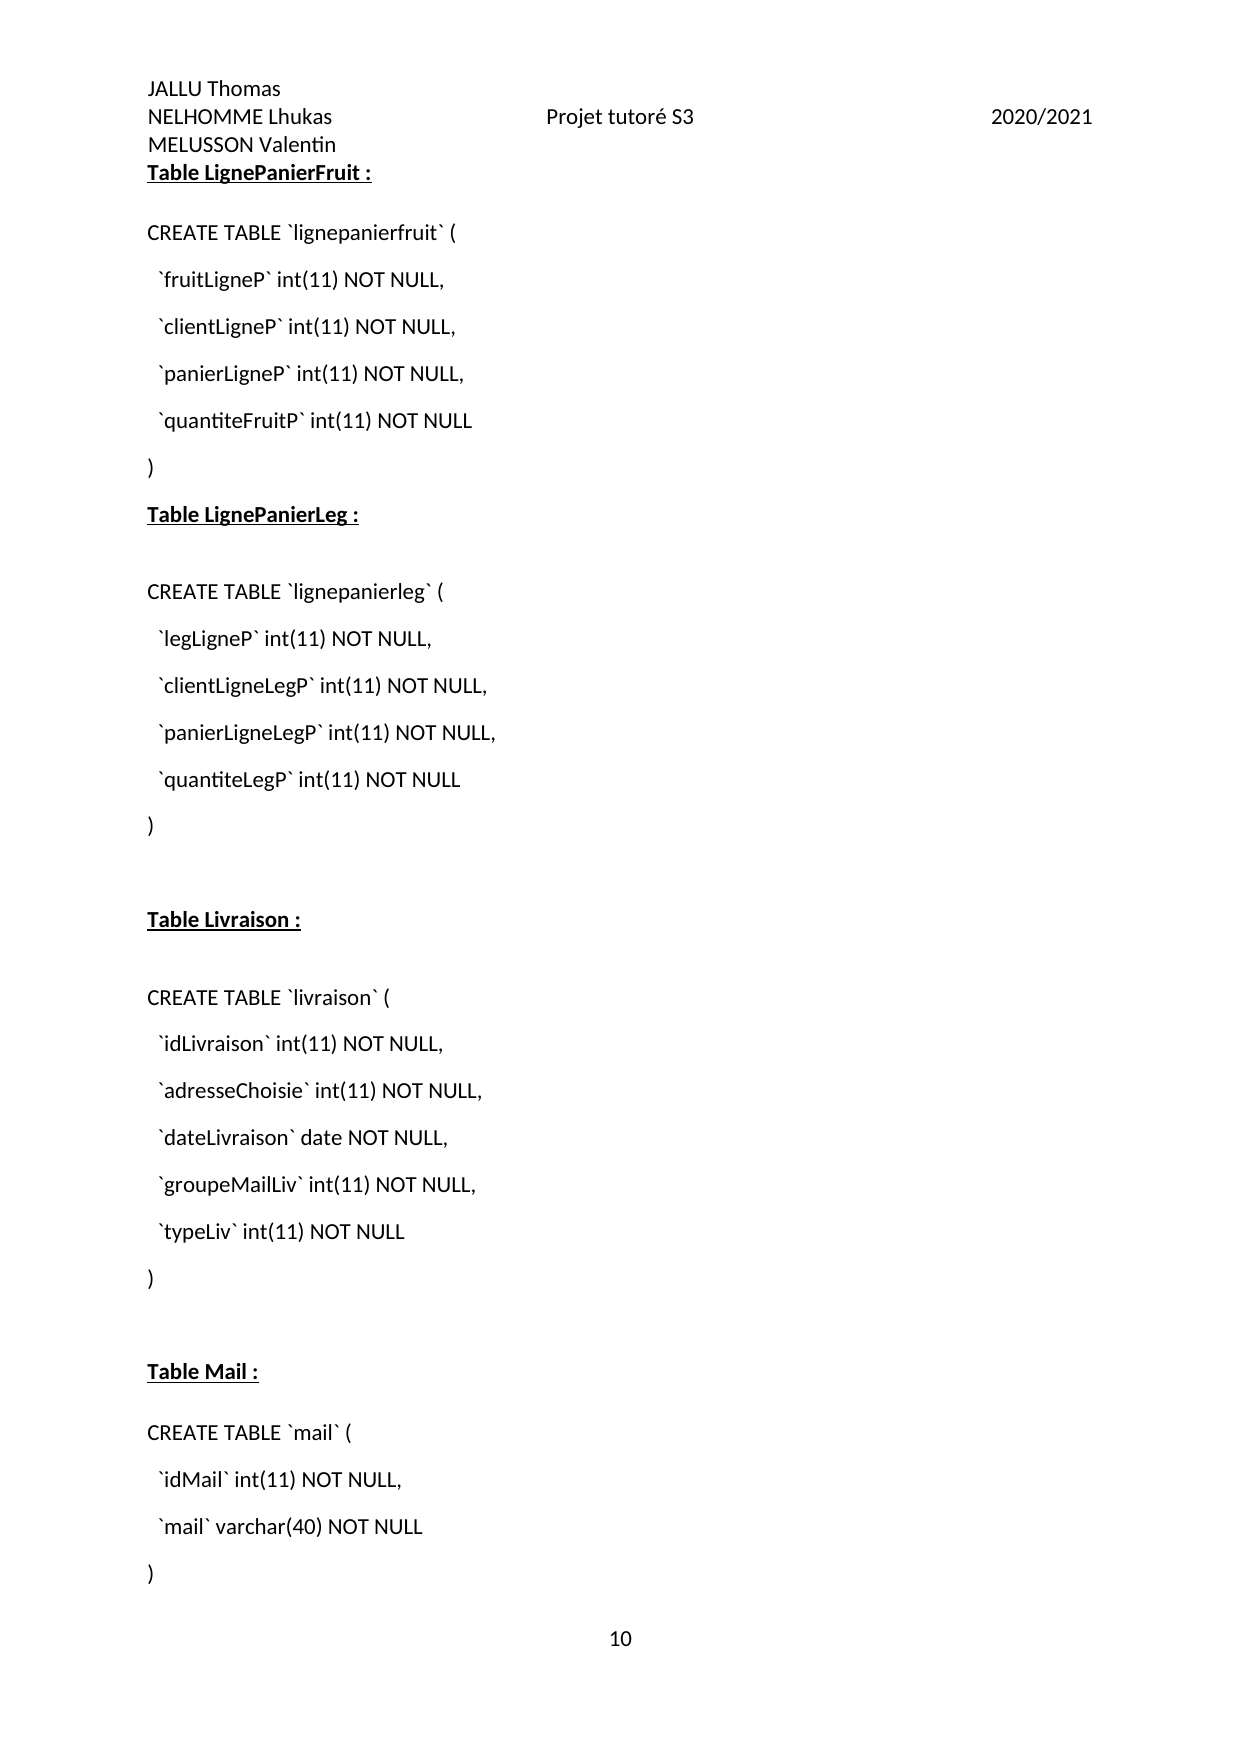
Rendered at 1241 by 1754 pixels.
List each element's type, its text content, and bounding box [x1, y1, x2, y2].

text Table Livraison : [147, 905, 1093, 933]
text ) [147, 1264, 1093, 1292]
text ) [147, 1559, 1093, 1587]
text `groupeMailLiv` int(11) NOT NULL, [147, 1170, 1093, 1198]
text CREATE TABLE `mail` ( [147, 1418, 1093, 1446]
text Table LignePanierLeg : [147, 500, 1093, 528]
text `panierLigneLegP` int(11) NOT NULL, [147, 718, 1093, 746]
text `mail` varchar(40) NOT NULL [147, 1512, 1093, 1540]
text `fruitLigneP` int(11) NOT NULL, [147, 265, 1093, 293]
text `adresseChoisie` int(11) NOT NULL, [147, 1076, 1093, 1104]
text `idLivraison` int(11) NOT NULL, [147, 1029, 1093, 1057]
text `dateLivraison` date NOT NULL, [147, 1123, 1093, 1151]
text CREATE TABLE `livraison` ( [147, 983, 1093, 1011]
text CREATE TABLE `lignepanierfruit` ( [147, 218, 1093, 247]
text `panierLigneP` int(11) NOT NULL, [147, 359, 1093, 387]
text `typeLiv` int(11) NOT NULL [147, 1217, 1093, 1245]
text ) [147, 453, 1093, 481]
text Table LignePanierFruit : [147, 158, 1093, 186]
text CREATE TABLE `lignepanierleg` ( [147, 577, 1093, 605]
text `clientLigneLegP` int(11) NOT NULL, [147, 671, 1093, 699]
text ) [147, 812, 1093, 839]
text `legLigneP` int(11) NOT NULL, [147, 624, 1093, 652]
text Table Mail : [147, 1357, 1093, 1385]
text `clientLigneP` int(11) NOT NULL, [147, 312, 1093, 340]
text `quantiteFruitP` int(11) NOT NULL [147, 406, 1093, 434]
text `idMail` int(11) NOT NULL, [147, 1465, 1093, 1493]
text `quantiteLegP` int(11) NOT NULL [147, 765, 1093, 793]
